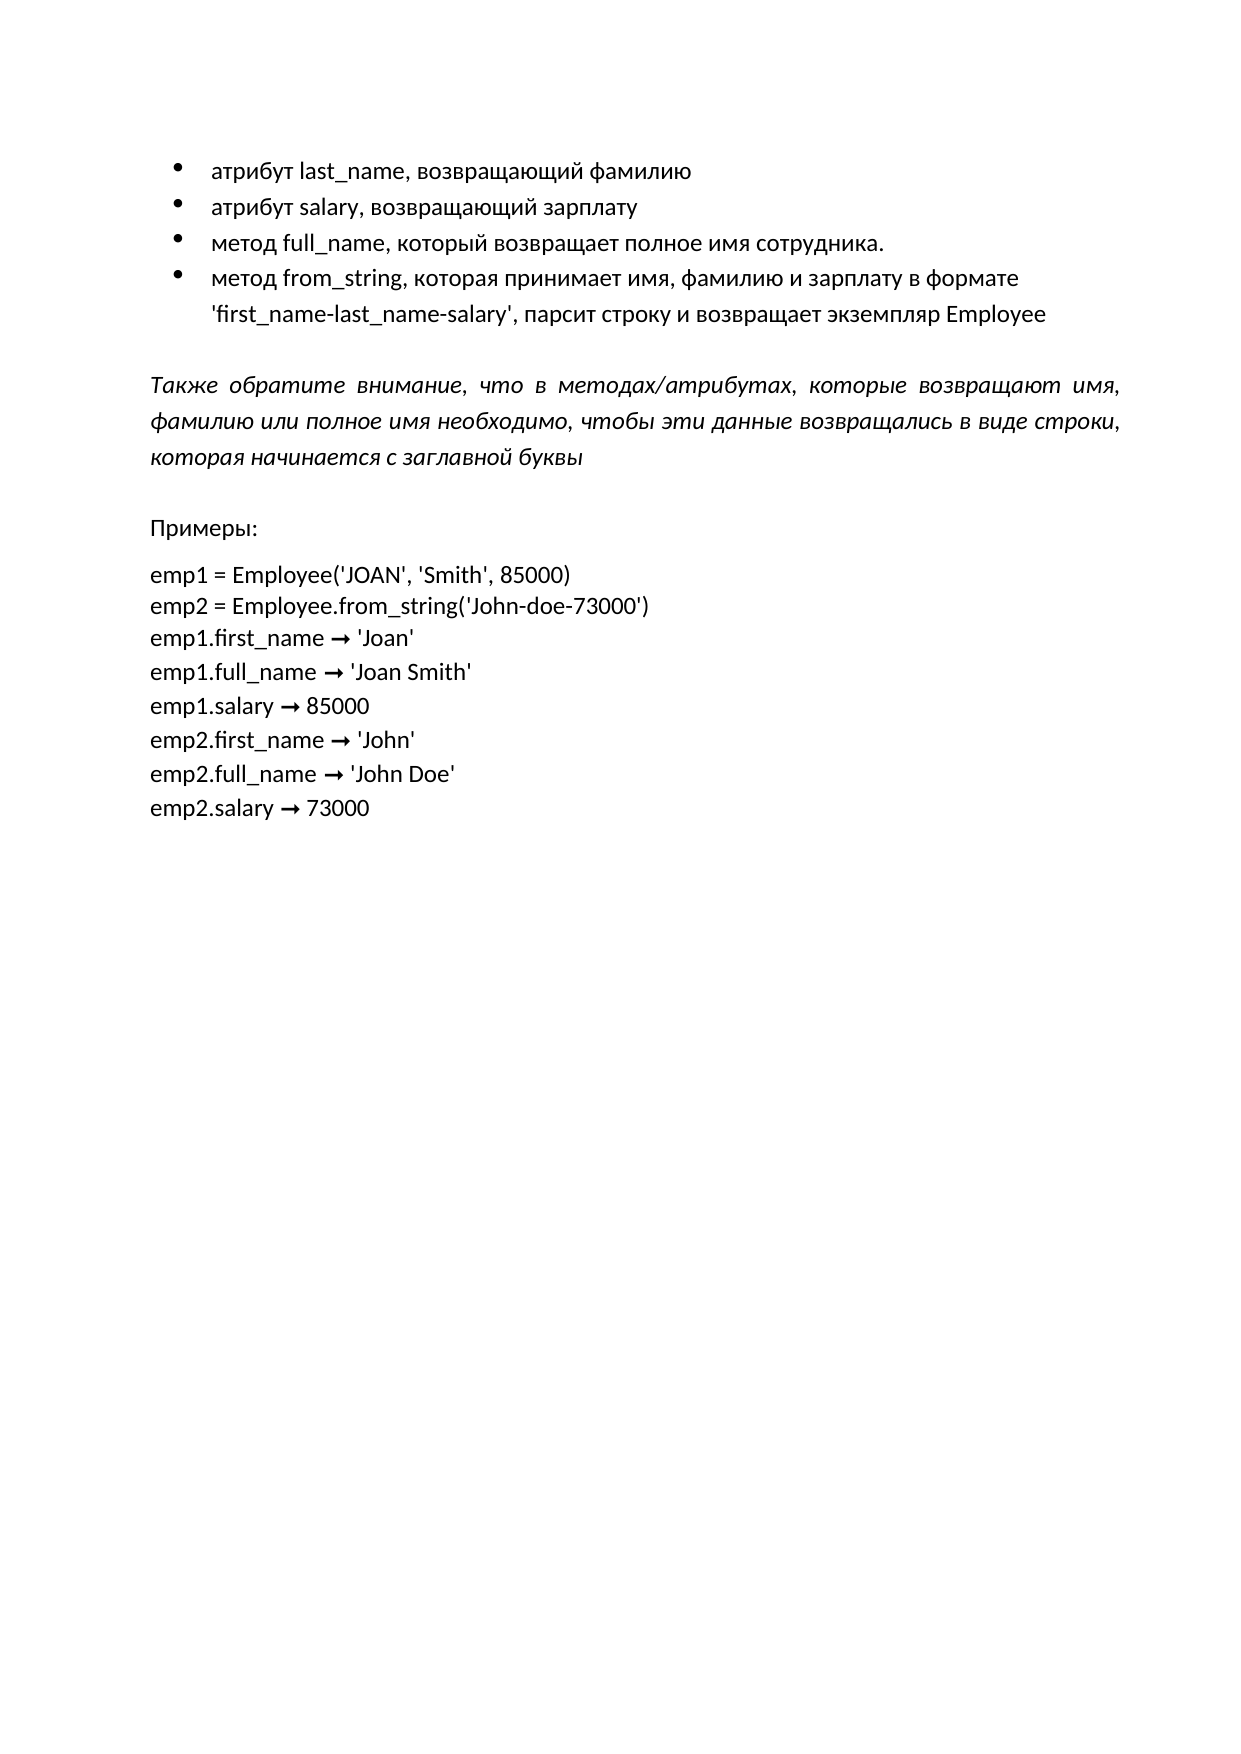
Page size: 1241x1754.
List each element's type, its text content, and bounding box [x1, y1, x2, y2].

text emp1.full_name ➞ 'Joan Smith' [150, 654, 1124, 689]
text emp2.salary ➞ 73000 [150, 791, 1124, 825]
text emp1.salary ➞ 85000 [150, 689, 1124, 723]
text emp2.first_name ➞ 'John' [150, 723, 1124, 757]
list атрибут salary, возвращающий зарплату [174, 186, 1124, 221]
text emp2 = Employee.from_string('John-doe-73000') [150, 590, 1124, 621]
text emp1 = Employee('JOAN', 'Smith', 85000) [150, 559, 1124, 590]
text Примеры: [150, 507, 1124, 543]
text emp1.first_name ➞ 'Joan' [150, 621, 1124, 654]
list атрибут last_name, возвращающий фамилию [174, 150, 1124, 186]
list метод full_name, который возвращает полное имя сотрудника. [174, 221, 1124, 257]
list метод from_string, которая принимает имя, фамилию и зарплату в формате 'first_name-last_name-salary', парсит строку и возвращает экземпляр Employee [174, 257, 1124, 329]
text emp2.full_name ➞ 'John Doe' [150, 757, 1124, 791]
text Также обратите внимание, что в методах/атрибутах, которые возвращают имя, фамилию или полное имя необходимо, чтобы эти данные возвращались в виде строки, которая начинается с заглавной буквы [150, 364, 1124, 472]
